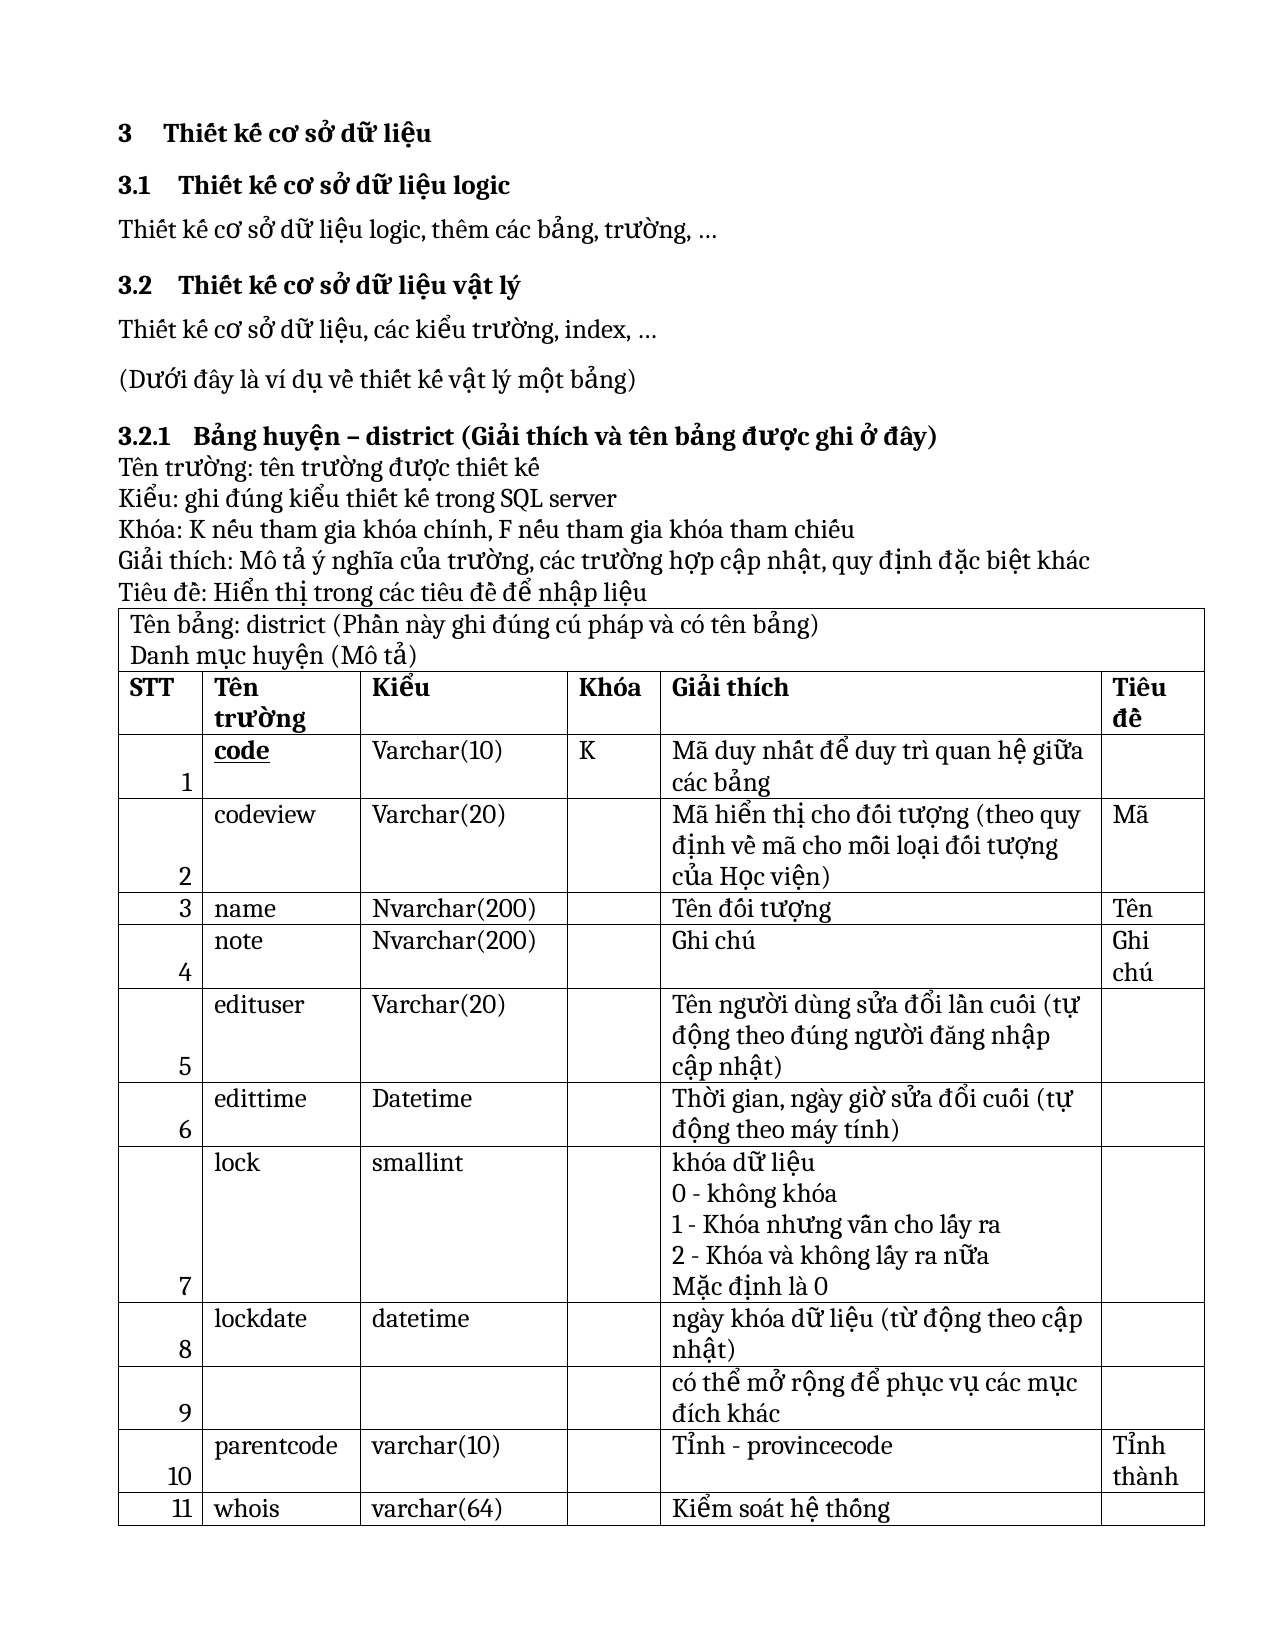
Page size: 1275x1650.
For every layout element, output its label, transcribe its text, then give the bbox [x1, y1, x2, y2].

table_cell codeview [203, 799, 360, 892]
table_cell 10 [119, 1430, 202, 1492]
table_cell 7 [119, 1147, 202, 1302]
table_cell Tỉnh - provincecode [661, 1430, 1101, 1492]
table_cell [1102, 735, 1204, 798]
table_cell note [203, 925, 360, 988]
table_cell 4 [119, 925, 202, 988]
table_cell Mã [1102, 799, 1204, 892]
table_cell 6 [119, 1083, 202, 1146]
table_cell edittime [203, 1083, 360, 1146]
table_cell [568, 925, 660, 988]
table_cell varchar(64) [361, 1493, 567, 1524]
text Tên trường: tên trường được thiết kế [118, 452, 1157, 483]
subtitle Thiết kế cơ sở dữ liệu vật lý [118, 270, 1157, 301]
table_cell 8 [119, 1303, 202, 1366]
table_cell Tiêu đề [1102, 672, 1204, 734]
table_cell Giải thích [661, 672, 1101, 734]
table_cell Nvarchar(200) [361, 893, 567, 924]
table_cell Varchar(20) [361, 989, 567, 1082]
text Thiết kế cơ sở dữ liệu logic, thêm các bảng, trường, … [118, 214, 1157, 245]
table_cell datetime [361, 1303, 567, 1366]
table_cell [568, 893, 660, 924]
table_cell Kiểm soát hệ thống [661, 1493, 1101, 1524]
table_cell [361, 1367, 567, 1429]
table_cell 9 [119, 1367, 202, 1429]
table_cell ngày khóa dữ liệu (từ động theo cập nhật) [661, 1303, 1101, 1366]
subtitle Bảng huyện – district (Giải thích và tên bảng được ghi ở đây) [118, 421, 1157, 452]
table_cell [568, 1430, 660, 1492]
table_cell edituser [203, 989, 360, 1082]
table_cell lock [203, 1147, 360, 1302]
table_cell 3 [119, 893, 202, 924]
table_cell [1102, 1493, 1204, 1524]
text Kiểu: ghi đúng kiểu thiết kế trong SQL server [118, 483, 1157, 514]
table_cell Varchar(20) [361, 799, 567, 892]
table_cell lockdate [203, 1303, 360, 1366]
table_cell Datetime [361, 1083, 567, 1146]
table_cell [1102, 1303, 1204, 1366]
table_cell [568, 1493, 660, 1524]
table_cell 2 [119, 799, 202, 892]
table_cell [568, 989, 660, 1082]
table_cell varchar(10) [361, 1430, 567, 1492]
text (Dưới đây là ví dụ về thiết kế vật lý một bảng) [118, 364, 1157, 395]
table_cell Nvarchar(200) [361, 925, 567, 988]
table_cell Tên đối tượng [661, 893, 1101, 924]
table_cell STT [119, 672, 202, 734]
table_cell parentcode [203, 1430, 360, 1492]
table_cell Khóa [568, 672, 660, 734]
table_cell 5 [119, 989, 202, 1082]
table_cell [1102, 1083, 1204, 1146]
subtitle Thiết kế cơ sở dữ liệu [118, 118, 1157, 149]
subtitle Thiết kế cơ sở dữ liệu logic [118, 170, 1157, 201]
table_cell [568, 799, 660, 892]
text Tiêu đề: Hiển thị trong các tiêu đề để nhập liệu [118, 577, 1157, 608]
table_cell [1102, 989, 1204, 1082]
table_cell [568, 1083, 660, 1146]
table_cell 1 [119, 735, 202, 798]
text Thiết kế cơ sở dữ liệu, các kiểu trường, index, … [118, 314, 1157, 345]
table_cell smallint [361, 1147, 567, 1302]
table_cell [568, 1147, 660, 1302]
table_cell 11 [119, 1493, 202, 1524]
table_cell [1102, 1367, 1204, 1429]
table_cell Thời gian, ngày giờ sửa đổi cuối (tự động theo máy tính) [661, 1083, 1101, 1146]
table_cell Tên người dùng sửa đổi lần cuối (tự động theo đúng người đăng nhập cập nhật) [661, 989, 1101, 1082]
table_cell K [568, 735, 660, 798]
table_cell Tên [1102, 893, 1204, 924]
text Giải thích: Mô tả ý nghĩa của trường, các trường hợp cập nhật, quy định đặc biệt khác [118, 545, 1157, 577]
table_cell Tên trường [203, 672, 360, 734]
table_cell Ghi chú [1102, 925, 1204, 988]
table_cell Mã duy nhất để duy trì quan hệ giữa các bảng [661, 735, 1101, 798]
table_cell [203, 1367, 360, 1429]
table_cell Kiểu [361, 672, 567, 734]
table_cell Mã hiển thị cho đối tượng (theo quy định về mã cho mỗi loại đối tượng của Học viện) [661, 799, 1101, 892]
table_cell khóa dữ liệu 0 - không khóa 1 - Khóa nhưng vẫn cho lấy ra 2 - Khóa và không lấy ra nữa Mặc định là 0 [661, 1147, 1101, 1302]
table_cell whois [203, 1493, 360, 1524]
text Khóa: K nếu tham gia khóa chính, F nếu tham gia khóa tham chiếu [118, 514, 1157, 545]
table_cell [568, 1303, 660, 1366]
table_cell Ghi chú [661, 925, 1101, 988]
table_header Tên bảng: district (Phần này ghi đúng cú pháp và có tên bảng) Danh mục huyện (Mô tả) [119, 609, 1204, 671]
table_cell Varchar(10) [361, 735, 567, 798]
table_cell Tỉnh thành [1102, 1430, 1204, 1492]
table_cell có thể mở rộng để phục vụ các mục đích khác [661, 1367, 1101, 1429]
table_cell name [203, 893, 360, 924]
table_cell [568, 1367, 660, 1429]
table_cell code [203, 735, 360, 798]
table_cell [1102, 1147, 1204, 1302]
